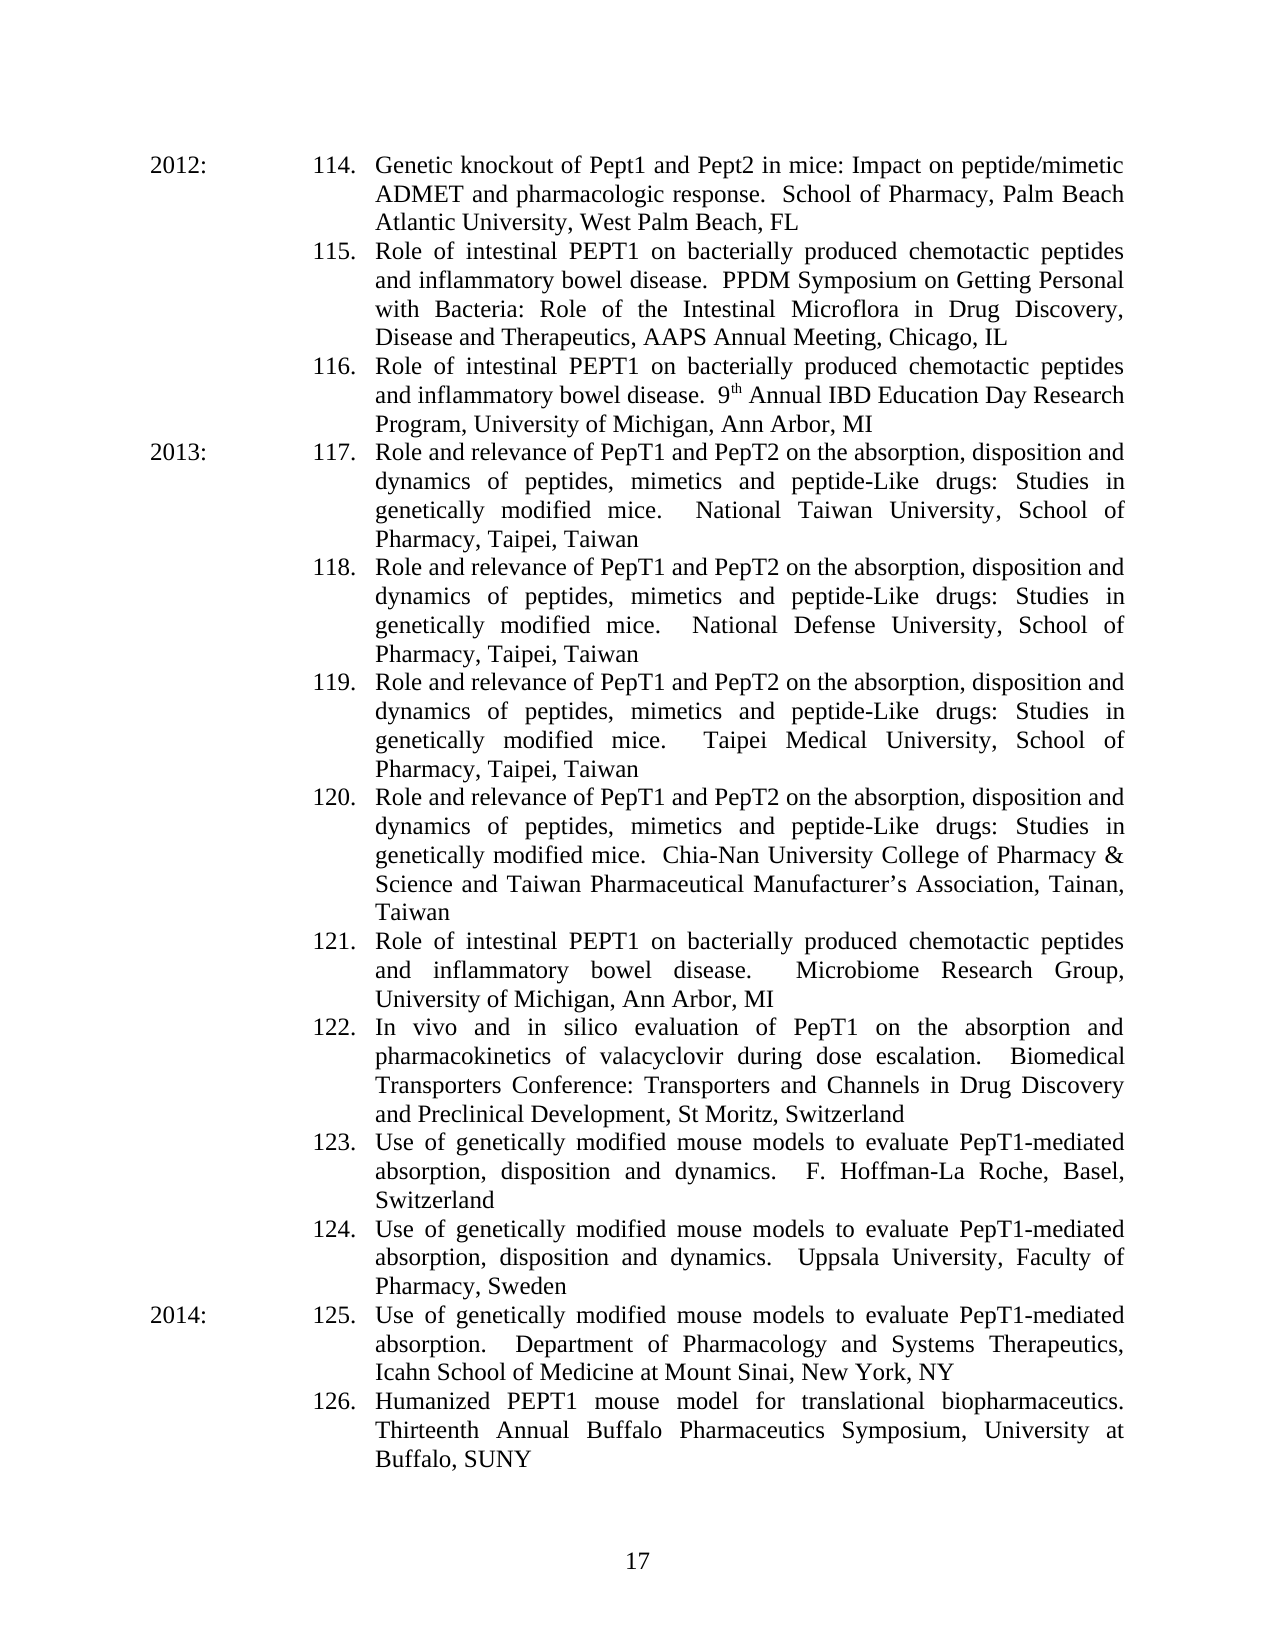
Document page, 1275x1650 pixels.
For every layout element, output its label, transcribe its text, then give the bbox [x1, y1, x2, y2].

text 122. In vivo and in silico evaluation of PepT1 on the absorption and pharmacokinetics of valacyclovir during dose escalation. Biomedical Transporters Conference: Transporters and Channels in Drug Discovery and Preclinical Development, St Moritz, Switzerland [150, 1012, 1125, 1127]
text 118. Role and relevance of PepT1 and PepT2 on the absorption, disposition and dynamics of peptides, mimetics and peptide-Like drugs: Studies in genetically modified mice. National Defense University, School of Pharmacy, Taipei, Taiwan [150, 552, 1125, 667]
text 121. Role of intestinal PEPT1 on bacterially produced chemotactic peptides and inflammatory bowel disease. Microbiome Research Group, University of Michigan, Ann Arbor, MI [150, 926, 1125, 1012]
text 2012: 114. Genetic knockout of Pept1 and Pept2 in mice: Impact on peptide/mimetic ADMET and pharmacologic response. School of Pharmacy, Palm Beach Atlantic University, West Palm Beach, FL [150, 150, 1125, 236]
text 2013: 117. Role and relevance of PepT1 and PepT2 on the absorption, disposition and dynamics of peptides, mimetics and peptide-Like drugs: Studies in genetically modified mice. National Taiwan University, School of Pharmacy, Taipei, Taiwan [150, 437, 1125, 552]
text 126. Humanized PEPT1 mouse model for translational biopharmaceutics. Thirteenth Annual Buffalo Pharmaceutics Symposium, University at Buffalo, SUNY [150, 1386, 1125, 1472]
text 124. Use of genetically modified mouse models to evaluate PepT1-mediated absorption, disposition and dynamics. Uppsala University, Faculty of Pharmacy, Sweden [150, 1214, 1125, 1300]
text 120. Role and relevance of PepT1 and PepT2 on the absorption, disposition and dynamics of peptides, mimetics and peptide-Like drugs: Studies in genetically modified mice. Chia-Nan University College of Pharmacy & Science and Taiwan Pharmaceutical Manufacturer’s Association, Tainan, Taiwan [150, 782, 1125, 926]
text 2014: 125. Use of genetically modified mouse models to evaluate PepT1-mediated absorption. Department of Pharmacology and Systems Therapeutics, Icahn School of Medicine at Mount Sinai, New York, NY [150, 1300, 1125, 1386]
text 115. Role of intestinal PEPT1 on bacterially produced chemotactic peptides and inflammatory bowel disease. PPDM Symposium on Getting Personal with Bacteria: Role of the Intestinal Microflora in Drug Discovery, Disease and Therapeutics, AAPS Annual Meeting, Chicago, IL [150, 236, 1125, 351]
text 123. Use of genetically modified mouse models to evaluate PepT1-mediated absorption, disposition and dynamics. F. Hoffman-La Roche, Basel, Switzerland [150, 1127, 1125, 1214]
text 116. Role of intestinal PEPT1 on bacterially produced chemotactic peptides and inflammatory bowel disease. 9th Annual IBD Education Day Research Program, University of Michigan, Ann Arbor, MI [150, 351, 1125, 437]
text 119. Role and relevance of PepT1 and PepT2 on the absorption, disposition and dynamics of peptides, mimetics and peptide-Like drugs: Studies in genetically modified mice. Taipei Medical University, School of Pharmacy, Taipei, Taiwan [150, 667, 1125, 782]
